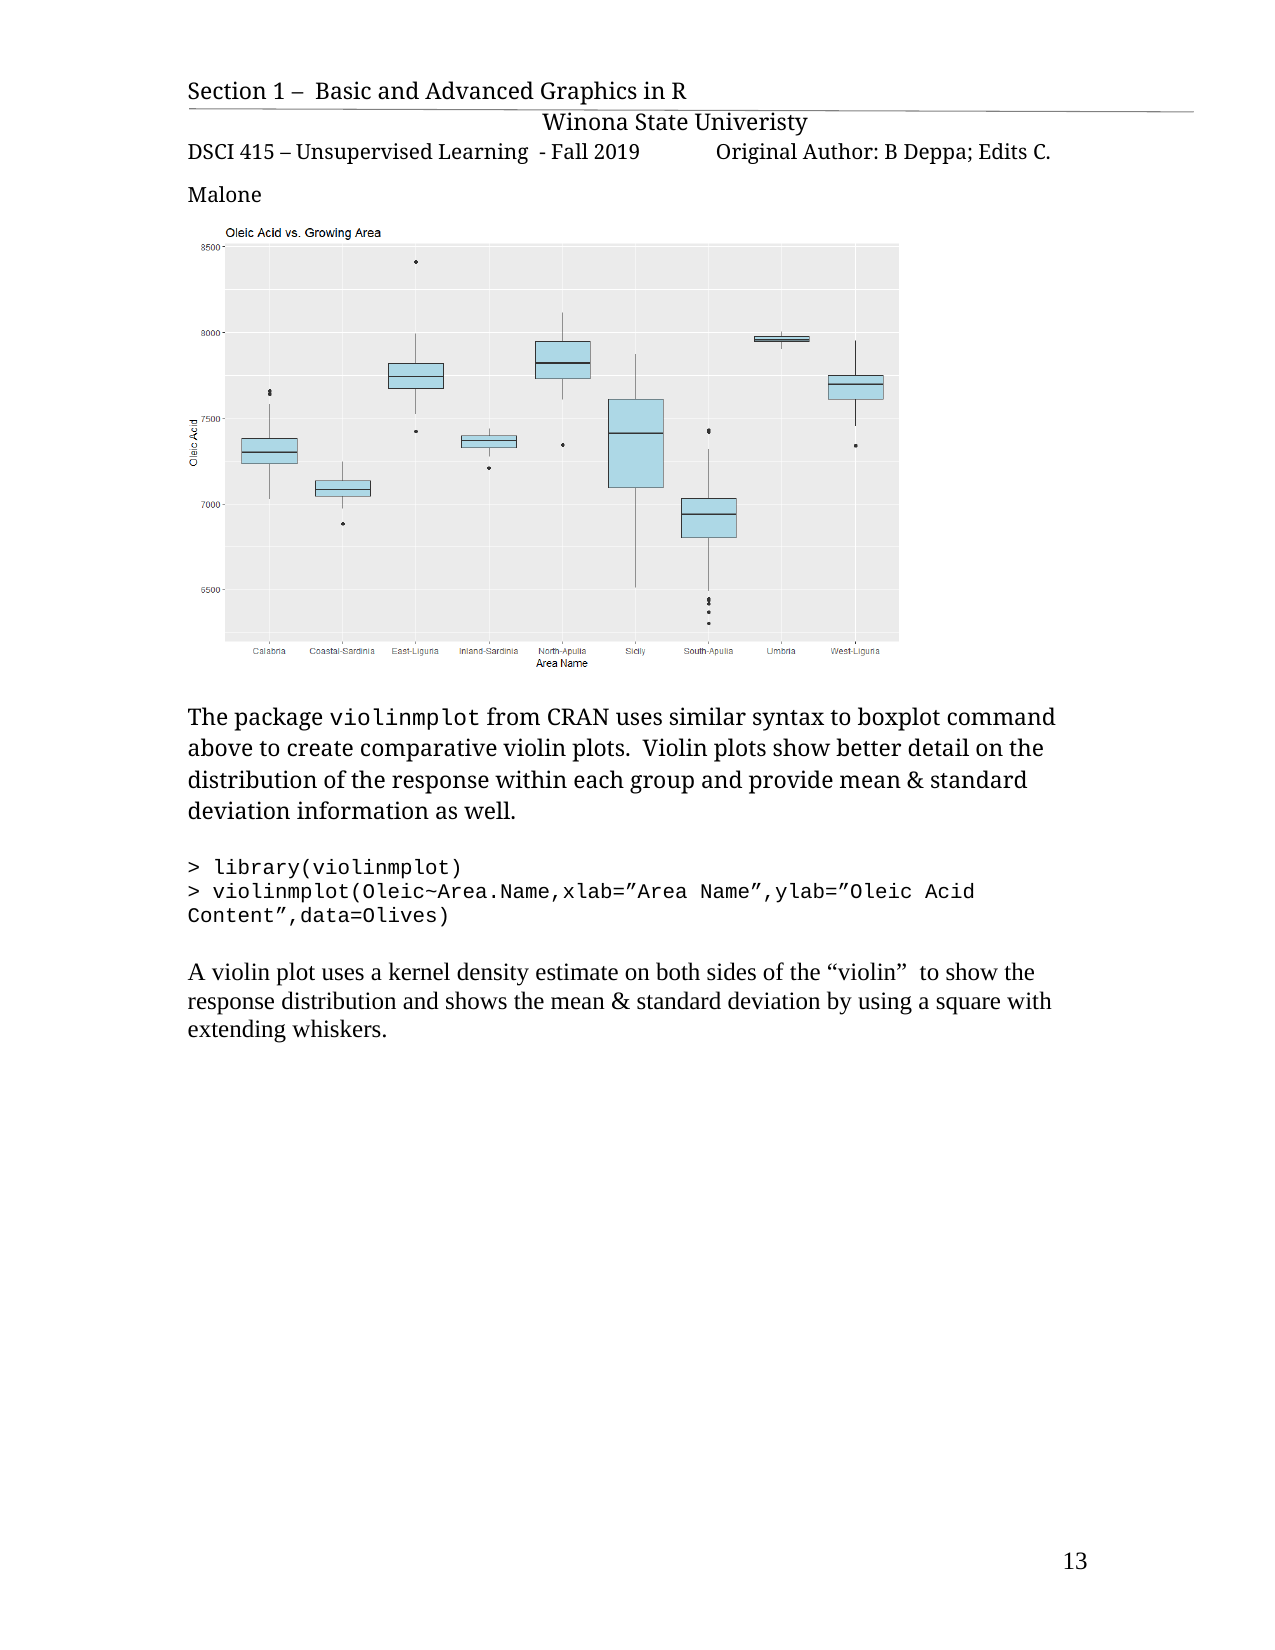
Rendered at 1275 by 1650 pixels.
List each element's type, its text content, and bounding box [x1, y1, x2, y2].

text > library(violinmplot) [187, 857, 1087, 881]
text The package violinmplot from CRAN uses similar syntax to boxplot command above to create comparative violin plots. Violin plots show better detail on the distribution of the response within each group and provide mean & standard deviation information as well. [187, 701, 1087, 826]
picture [187, 222, 902, 670]
text > violinmplot(Oleic~Area.Name,xlab=”Area Name”,ylab=”Oleic Acid Content”,data=Olives) [187, 881, 1087, 928]
text A violin plot uses a kernel density estimate on both sides of the “violin” to show the response distribution and shows the mean & standard deviation by using a square with extending whiskers. [187, 957, 1087, 1043]
